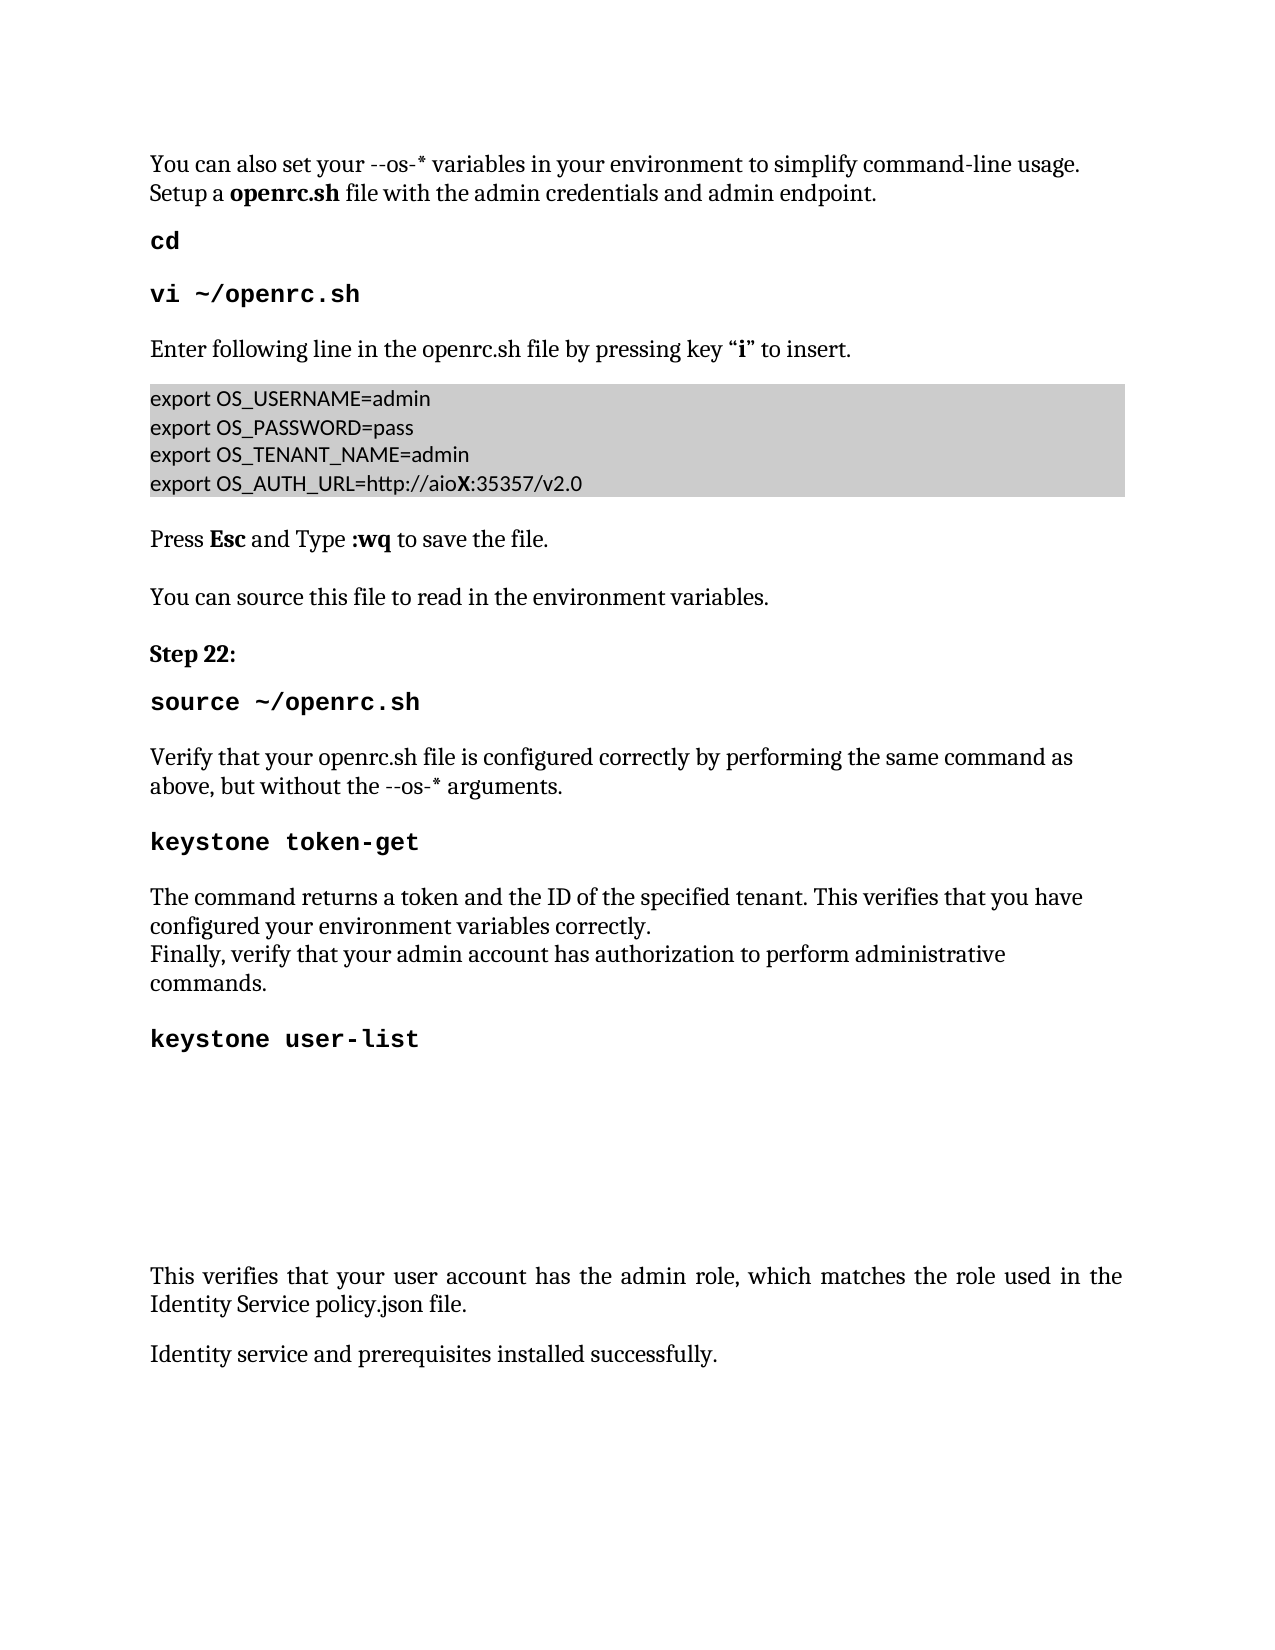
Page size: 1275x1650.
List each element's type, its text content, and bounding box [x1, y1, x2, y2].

text export OS_PASSWORD=pass [150, 413, 1125, 441]
text Verify that your openrc.sh file is configured correctly by performing the same command as above, but without the --os-* arguments. [150, 743, 1125, 801]
text You can source this file to read in the environment variables. [150, 583, 1125, 612]
text export OS_USERNAME=admin [150, 384, 1125, 413]
text cd [150, 228, 1125, 257]
text The command returns a token and the ID of the specified tenant. This verifies that you have configured your environment variables correctly. [150, 883, 1125, 940]
text vi ~/openrc.sh [150, 282, 1125, 310]
text This verifies that your user account has the admin role, which matches the role used in the Identity Service policy.json file. [150, 1262, 1125, 1319]
text export OS_TENANT_NAME=admin [150, 441, 1125, 469]
text source ~/openrc.sh [150, 690, 1125, 718]
text Enter following line in the openrc.sh file by pressing key “i” to insert. [150, 335, 1125, 364]
text Identity service and prerequisites installed successfully. [150, 1340, 1125, 1369]
text keystone user-list [150, 1027, 1125, 1055]
text export OS_AUTH_URL=http://aioX:35357/v2.0 [150, 469, 1125, 497]
text Press Esc and Type :wq to save the file. [150, 525, 1125, 554]
text keystone token-get [150, 829, 1125, 858]
text Finally, verify that your admin account has authorization to perform administrative commands. [150, 940, 1125, 998]
text Step 22: [150, 640, 1125, 669]
text You can also set your --os-* variables in your environment to simplify command-line usage. Setup a openrc.sh file with the admin credentials and admin endpoint. [150, 150, 1125, 207]
